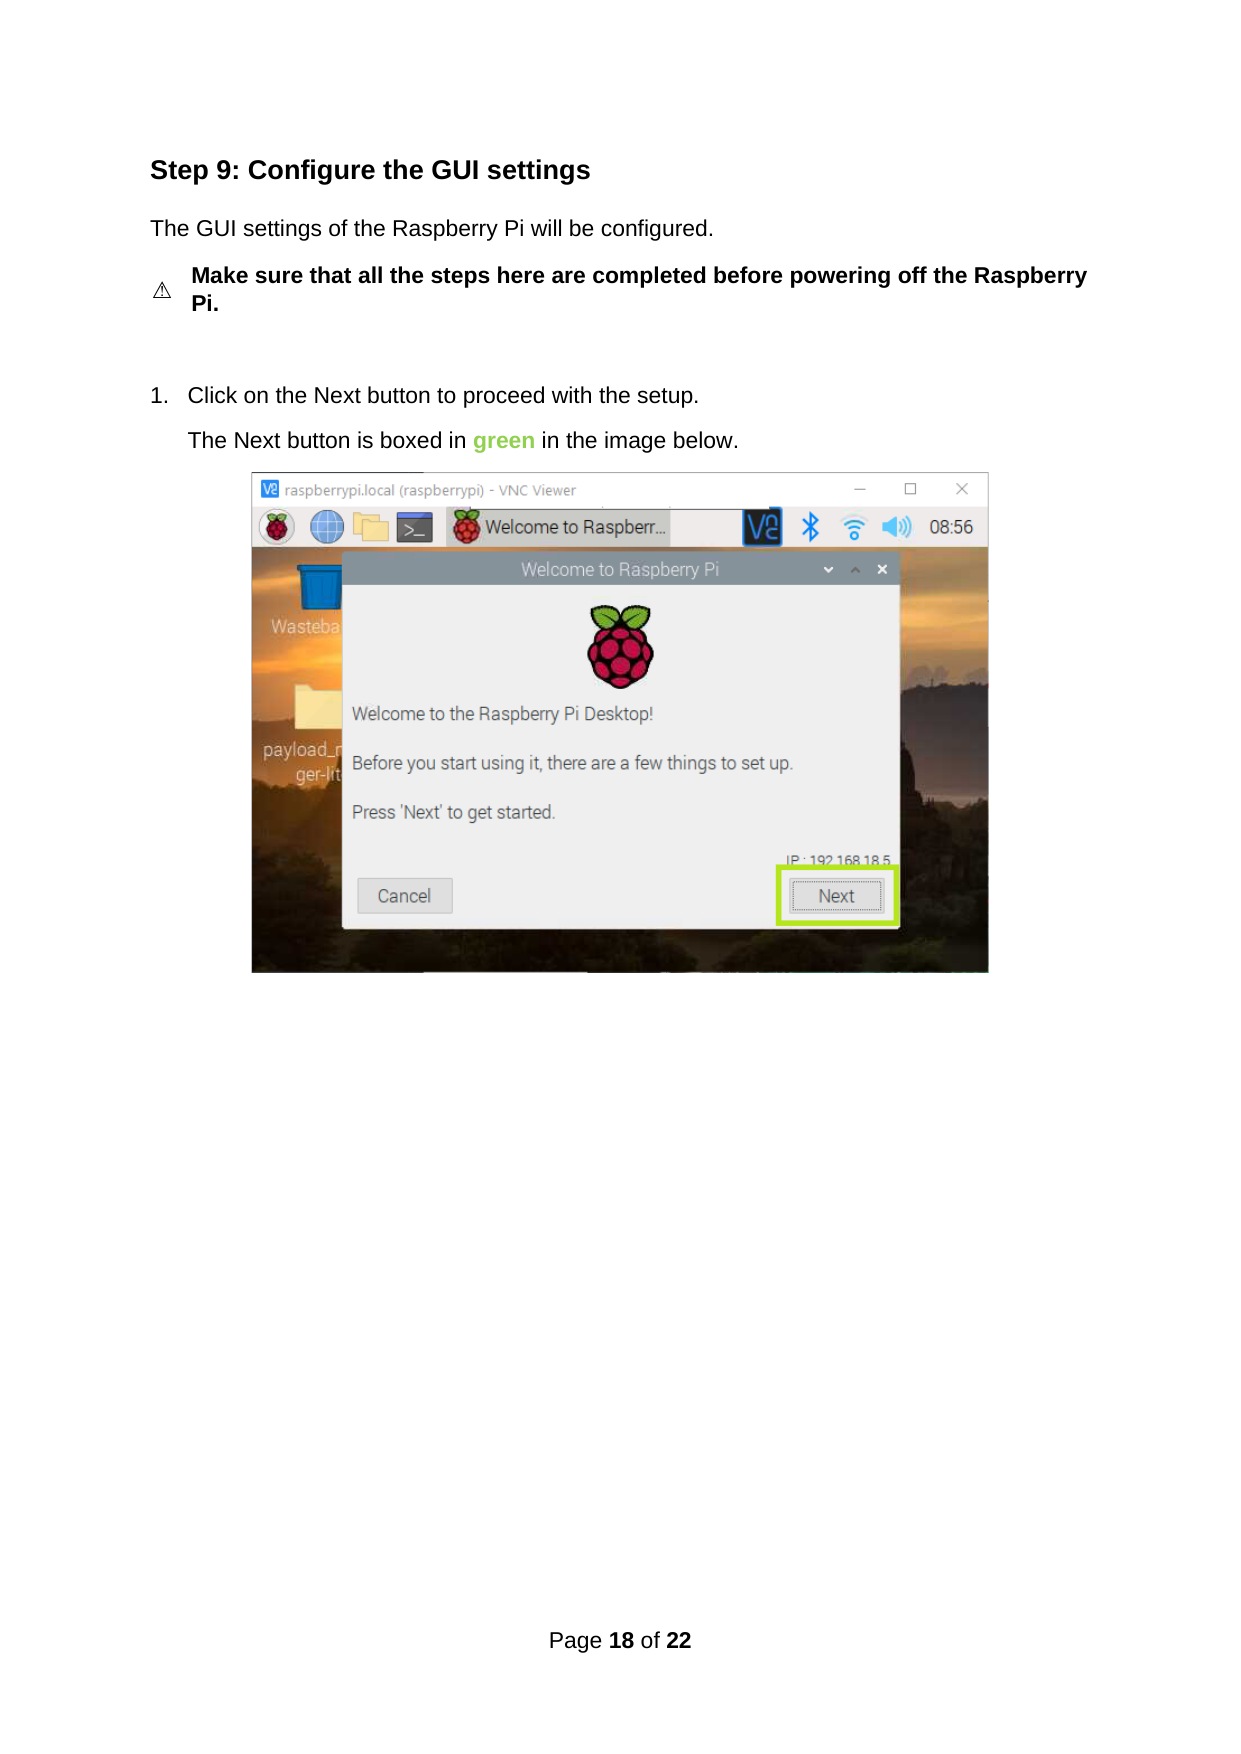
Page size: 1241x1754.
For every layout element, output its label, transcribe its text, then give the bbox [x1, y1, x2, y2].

text The GUI settings of the Raspberry Pi will be configured. [150, 215, 1090, 241]
picture [251, 472, 989, 973]
text The Next button is boxed in green in the image below. [187, 427, 1090, 453]
table_header Make sure that all the steps here are completed before powering off the Raspberry Pi. [189, 260, 1090, 337]
table_header ⚠️ [150, 260, 189, 337]
list Click on the Next button to proceed with the setup. [150, 382, 1090, 408]
subtitle Step 9: Configure the GUI settings [150, 154, 1090, 185]
